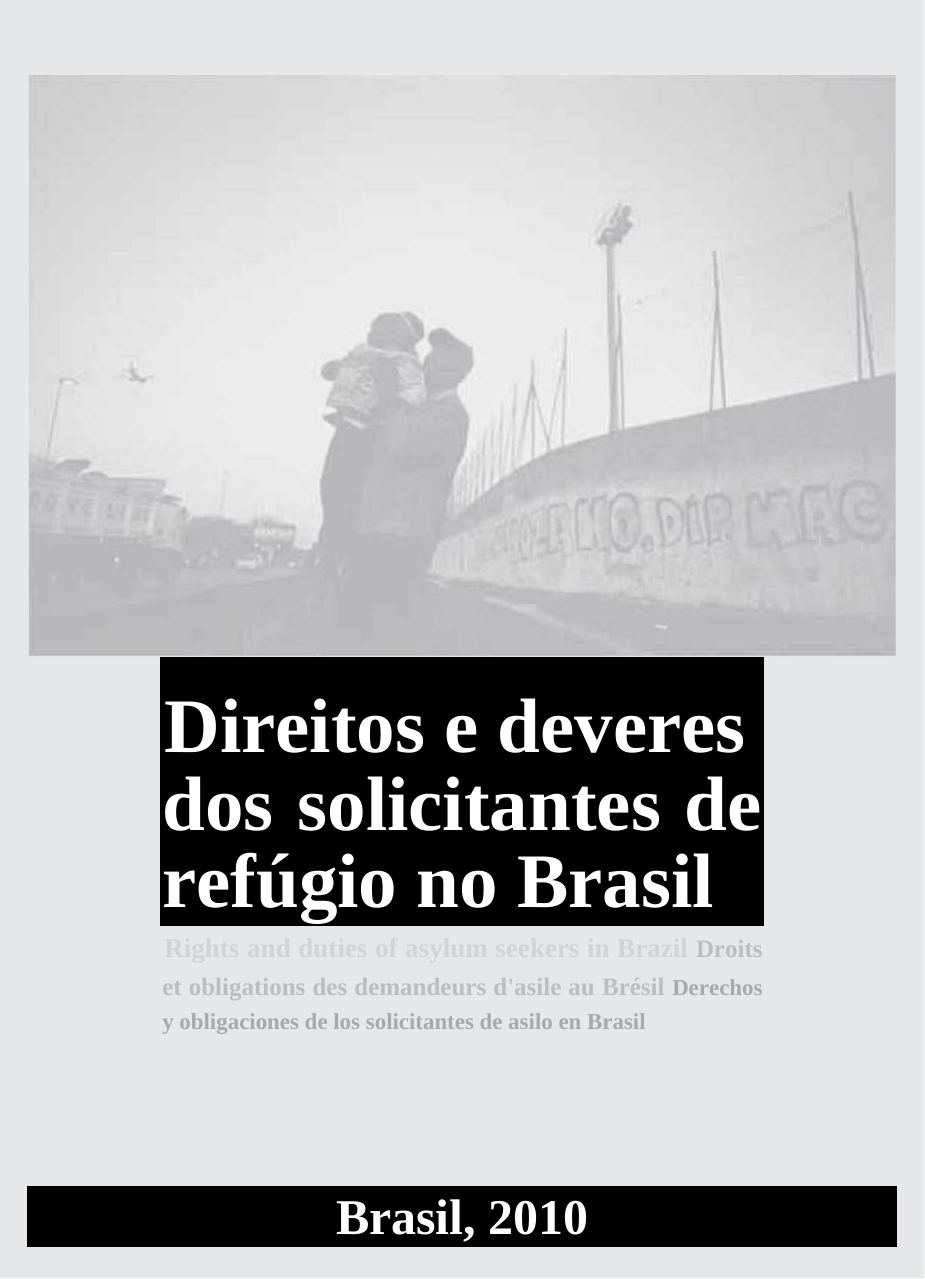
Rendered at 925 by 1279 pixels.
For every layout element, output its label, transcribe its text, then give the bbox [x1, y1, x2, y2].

picture [28, 75, 896, 657]
text Direitos e deveres dos solicitantes de refúgio no Brasil [162, 657, 762, 924]
text Brasil, 2010 [29, 1188, 896, 1245]
text Rights and duties of asylum seekers in Brazil Droits et obligations des demandeurs d'asile au Brésil Derechos y obligaciones de los solicitantes de asilo en Brasil [162, 932, 762, 1034]
